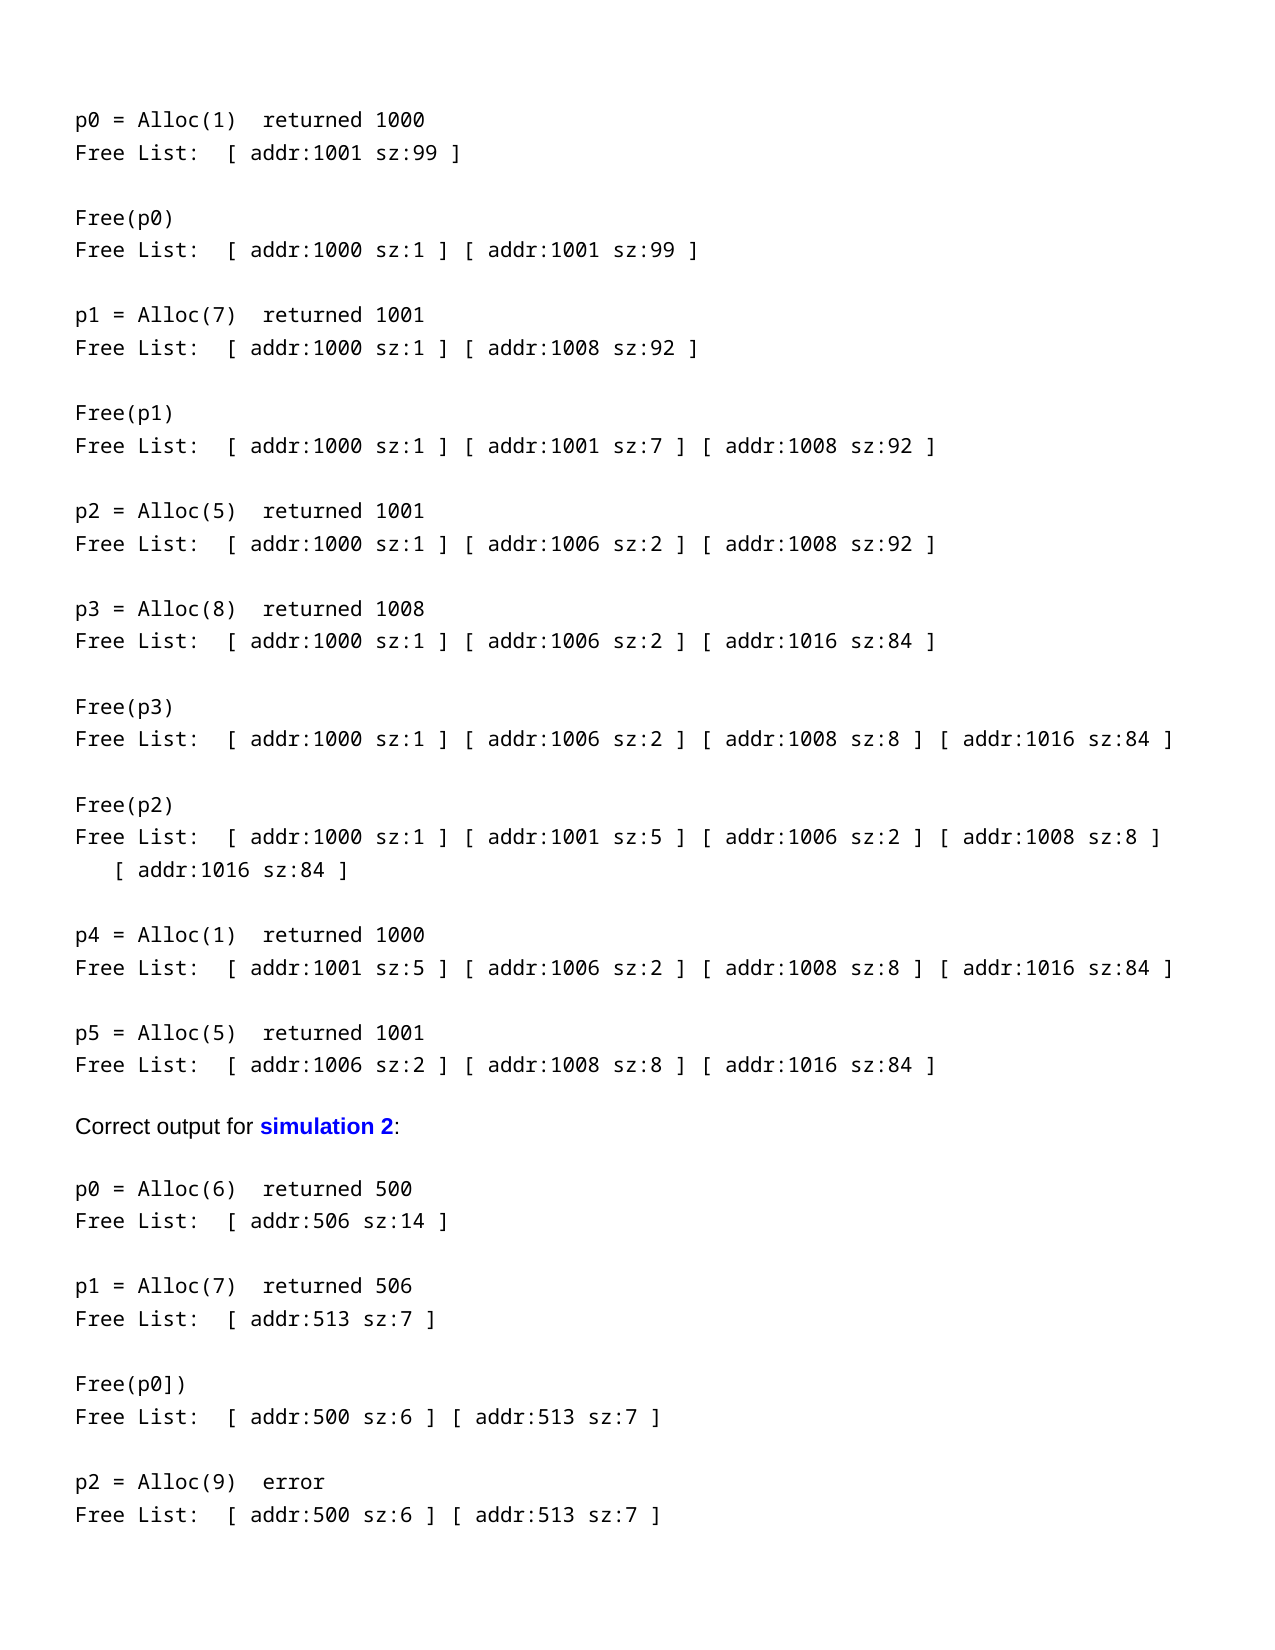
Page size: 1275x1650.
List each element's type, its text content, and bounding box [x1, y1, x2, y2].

text p0 = Alloc(6) returned 500 [75, 1174, 1200, 1202]
text Free(p2) [75, 790, 1200, 818]
text Free List: [ addr:1000 sz:1 ] [ addr:1001 sz:5 ] [ addr:1006 sz:2 ] [ addr:1008 sz:8 ] [75, 822, 1200, 851]
text Free List: [ addr:1000 sz:1 ] [ addr:1001 sz:7 ] [ addr:1008 sz:92 ] [75, 431, 1200, 459]
text Free List: [ addr:1001 sz:99 ] [75, 138, 1200, 166]
text Free List: [ addr:1006 sz:2 ] [ addr:1008 sz:8 ] [ addr:1016 sz:84 ] [75, 1051, 1200, 1079]
text Free List: [ addr:1000 sz:1 ] [ addr:1006 sz:2 ] [ addr:1016 sz:84 ] [75, 627, 1200, 655]
text Free List: [ addr:1000 sz:1 ] [ addr:1006 sz:2 ] [ addr:1008 sz:8 ] [ addr:1016 sz:84 ] [75, 724, 1200, 753]
text Free List: [ addr:1001 sz:5 ] [ addr:1006 sz:2 ] [ addr:1008 sz:8 ] [ addr:1016 sz:84 ] [75, 953, 1200, 981]
text p4 = Alloc(1) returned 1000 [75, 920, 1200, 948]
text p1 = Alloc(7) returned 1001 [75, 301, 1200, 329]
text Correct output for simulation 2: [75, 1113, 1200, 1140]
text Free List: [ addr:500 sz:6 ] [ addr:513 sz:7 ] [75, 1500, 1200, 1528]
text Free(p0) [75, 203, 1200, 231]
text Free(p0]) [75, 1369, 1200, 1398]
text p2 = Alloc(9) error [75, 1467, 1200, 1496]
text Free(p1) [75, 398, 1200, 427]
text [ addr:1016 sz:84 ] [75, 855, 1200, 883]
text p0 = Alloc(1) returned 1000 [75, 105, 1200, 133]
text p2 = Alloc(5) returned 1001 [75, 496, 1200, 525]
text Free List: [ addr:506 sz:14 ] [75, 1206, 1200, 1235]
text p3 = Alloc(8) returned 1008 [75, 594, 1200, 622]
text p1 = Alloc(7) returned 506 [75, 1272, 1200, 1300]
text Free List: [ addr:1000 sz:1 ] [ addr:1001 sz:99 ] [75, 235, 1200, 264]
text p5 = Alloc(5) returned 1001 [75, 1018, 1200, 1046]
text Free List: [ addr:500 sz:6 ] [ addr:513 sz:7 ] [75, 1402, 1200, 1430]
text Free List: [ addr:513 sz:7 ] [75, 1304, 1200, 1333]
text Free List: [ addr:1000 sz:1 ] [ addr:1006 sz:2 ] [ addr:1008 sz:92 ] [75, 529, 1200, 557]
text Free(p3) [75, 692, 1200, 720]
text Free List: [ addr:1000 sz:1 ] [ addr:1008 sz:92 ] [75, 333, 1200, 362]
